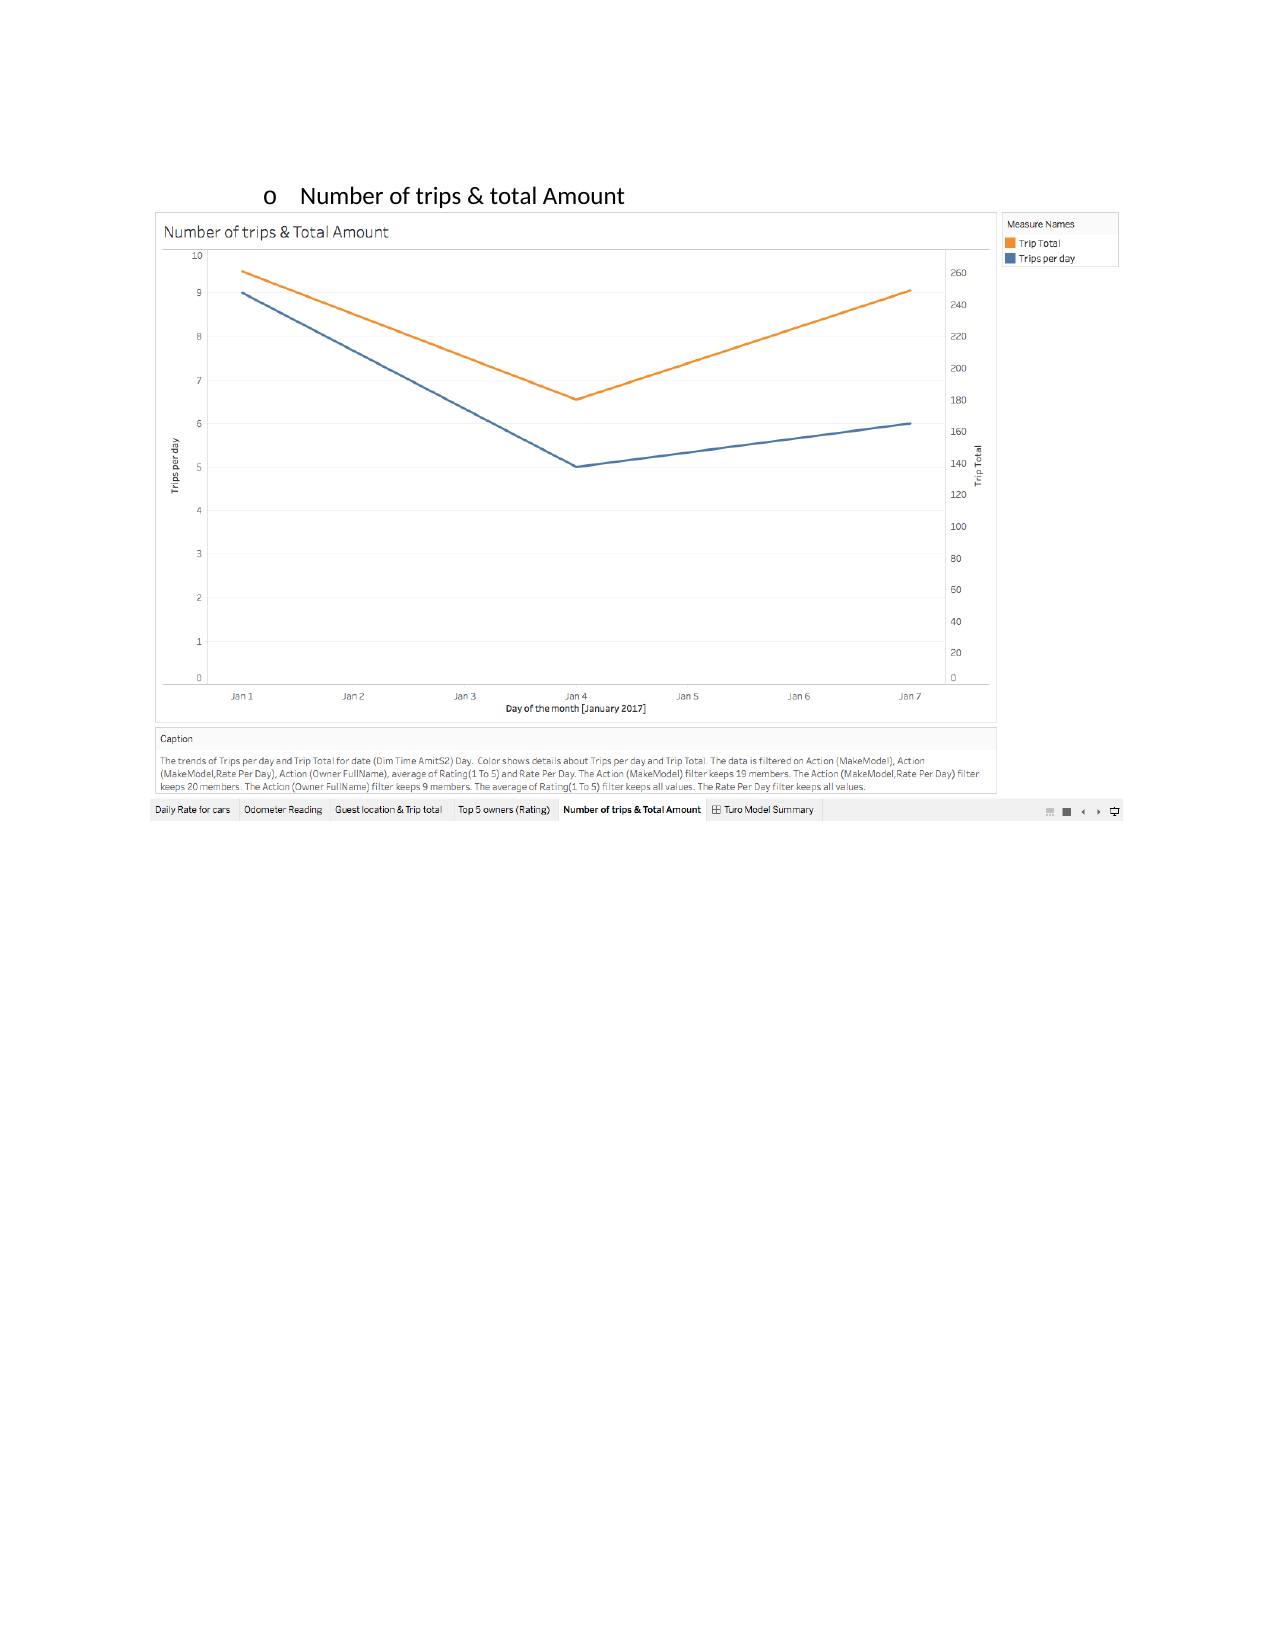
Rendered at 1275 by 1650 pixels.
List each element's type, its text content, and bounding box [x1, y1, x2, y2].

list Number of trips & total Amount [262, 181, 1125, 212]
picture [150, 212, 1123, 821]
